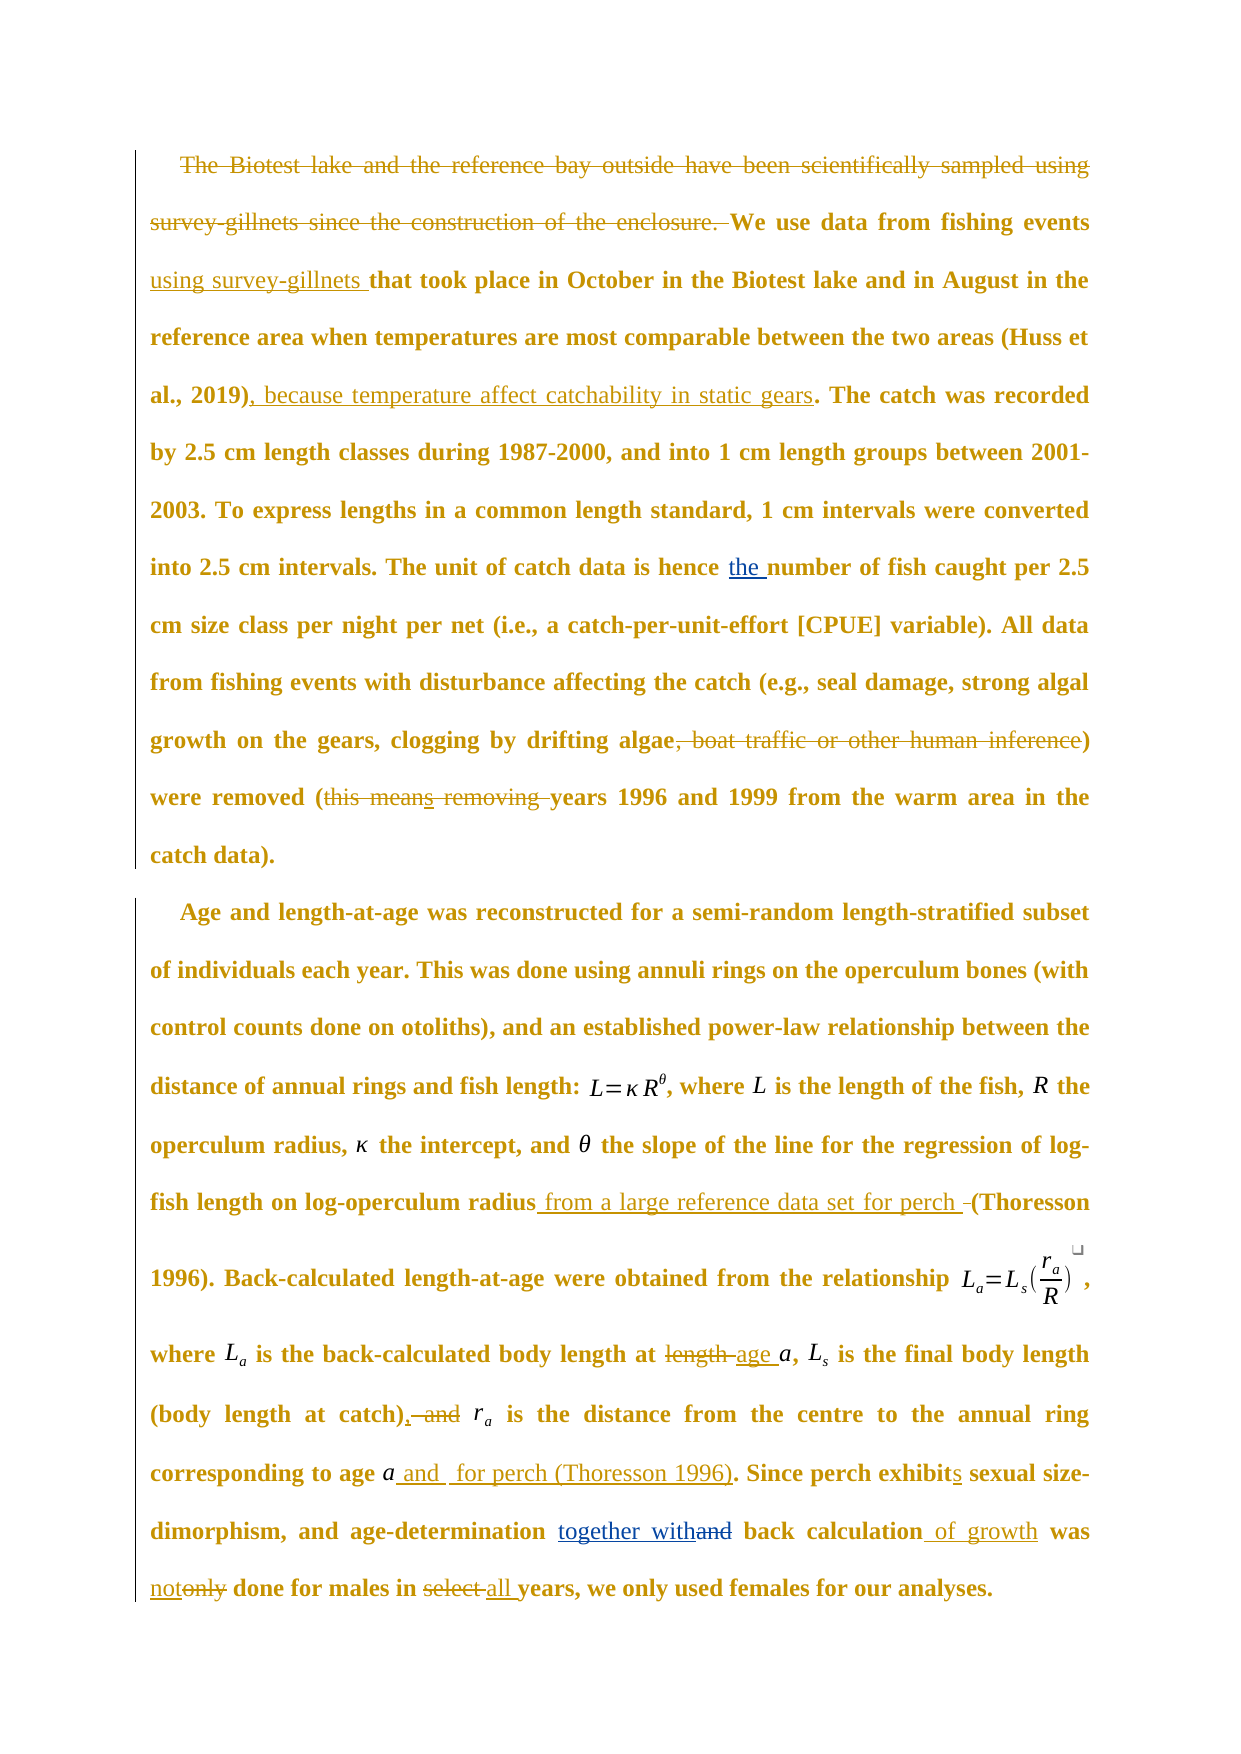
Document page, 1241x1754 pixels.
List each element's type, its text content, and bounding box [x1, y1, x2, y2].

text We use data from fishing events that took place in October in the Biotest lake and in August in the reference area when temperatures are most comparable between the two areas (Huss et al., 2019). The catch was recorded by 2.5 cm length classes during 1987-2000, and into 1 cm length groups between 2001-2003. To express lengths in a common length standard, 1 cm intervals were converted into 2.5 cm intervals. The unit of catch data is hence number of fish caught per 2.5 cm size class per night per net (i.e., a catch-per-unit-effort [CPUE] variable). All data from fishing events with disturbance affecting the catch (e.g., seal damage, strong algal growth on the gears, clogging by drifting algae) were removed (years 1996 and 1999 from the warm area in the catch data). [150, 150, 1090, 869]
text Age and length-at-age was reconstructed for a semi-random length-stratified subset of individuals each year. This was done using annuli rings on the operculum bones (with control counts done on otoliths), and an established power-law relationship between the distance of annual rings and fish length: , where is the length of the fish, the operculum radius, the intercept, and the slope of the line for the regression of log-fish length on log-operculum radius(Thoresson 1996). Back-calculated length-at-age were obtained from the relationship , where is the back-calculated body length at , is the final body length (body length at catch) is the distance from the centre to the annual ring corresponding to age . Since perch exhibit sexual size-dimorphism, and age-determination back calculation was done for males in years, we only used females for our analyses. [150, 897, 1090, 1602]
